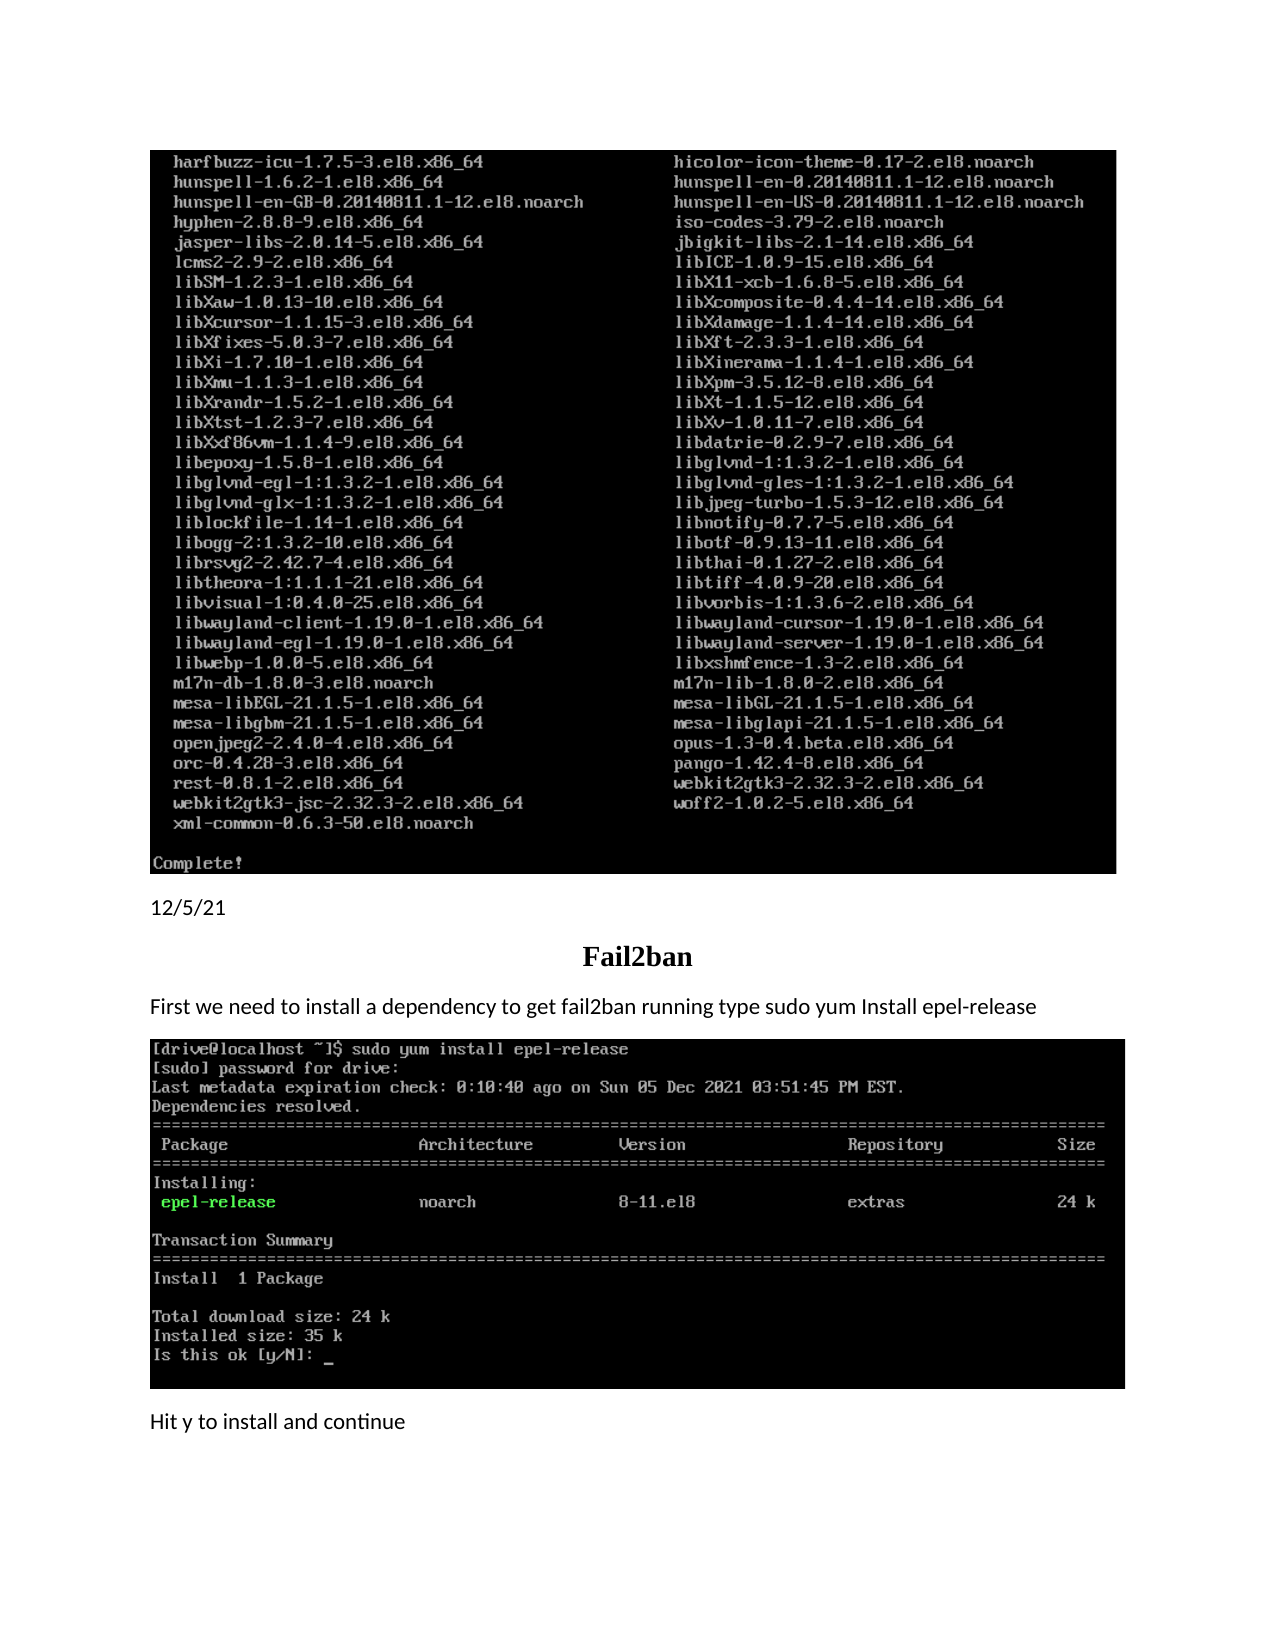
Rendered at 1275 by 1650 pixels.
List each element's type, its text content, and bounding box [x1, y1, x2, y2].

text Fail2ban [150, 939, 1125, 973]
text First we need to install a dependency to get fail2ban running type sudo yum Install epel-release [150, 992, 1125, 1020]
picture [150, 1039, 1125, 1389]
text Hit y to install and continue [150, 1407, 1125, 1435]
text 12/5/21 [150, 893, 1125, 921]
picture [150, 150, 1117, 874]
